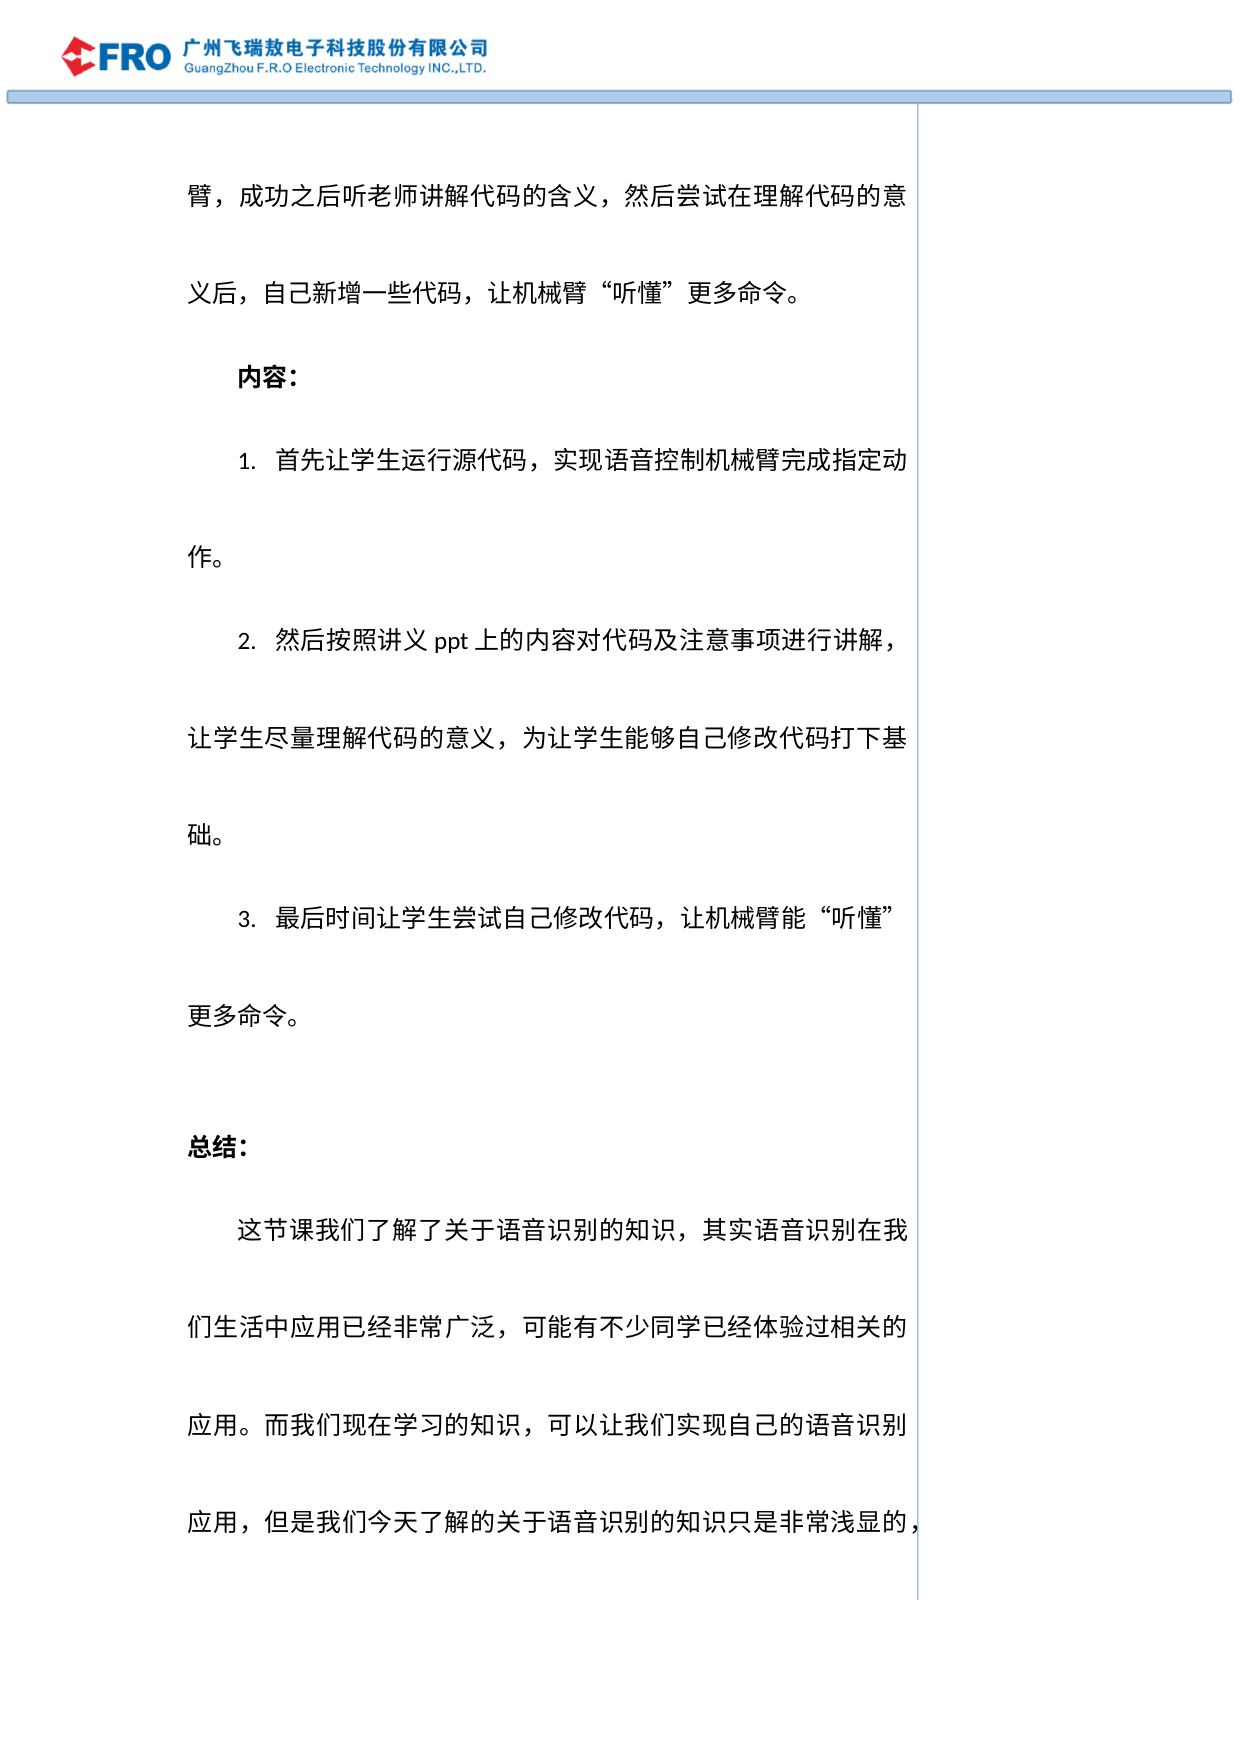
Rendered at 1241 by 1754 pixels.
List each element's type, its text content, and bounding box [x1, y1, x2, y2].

picture [51, 20, 501, 85]
list 最后时间让学生尝试自己修改代码，让机械臂能“听懂”更多命令。 [187, 884, 909, 1047]
list 然后按照讲义ppt上的内容对代码及注意事项进行讲解，让学生尽量理解代码的意义，为让学生能够自己修改代码打下基础。 [187, 606, 909, 866]
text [187, 162, 909, 324]
text 总结： [187, 1113, 909, 1178]
list 首先让学生运行源代码，实现语音控制机械臂完成指定动作。 [187, 426, 909, 588]
text 内容： [187, 343, 909, 408]
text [187, 1196, 909, 1553]
